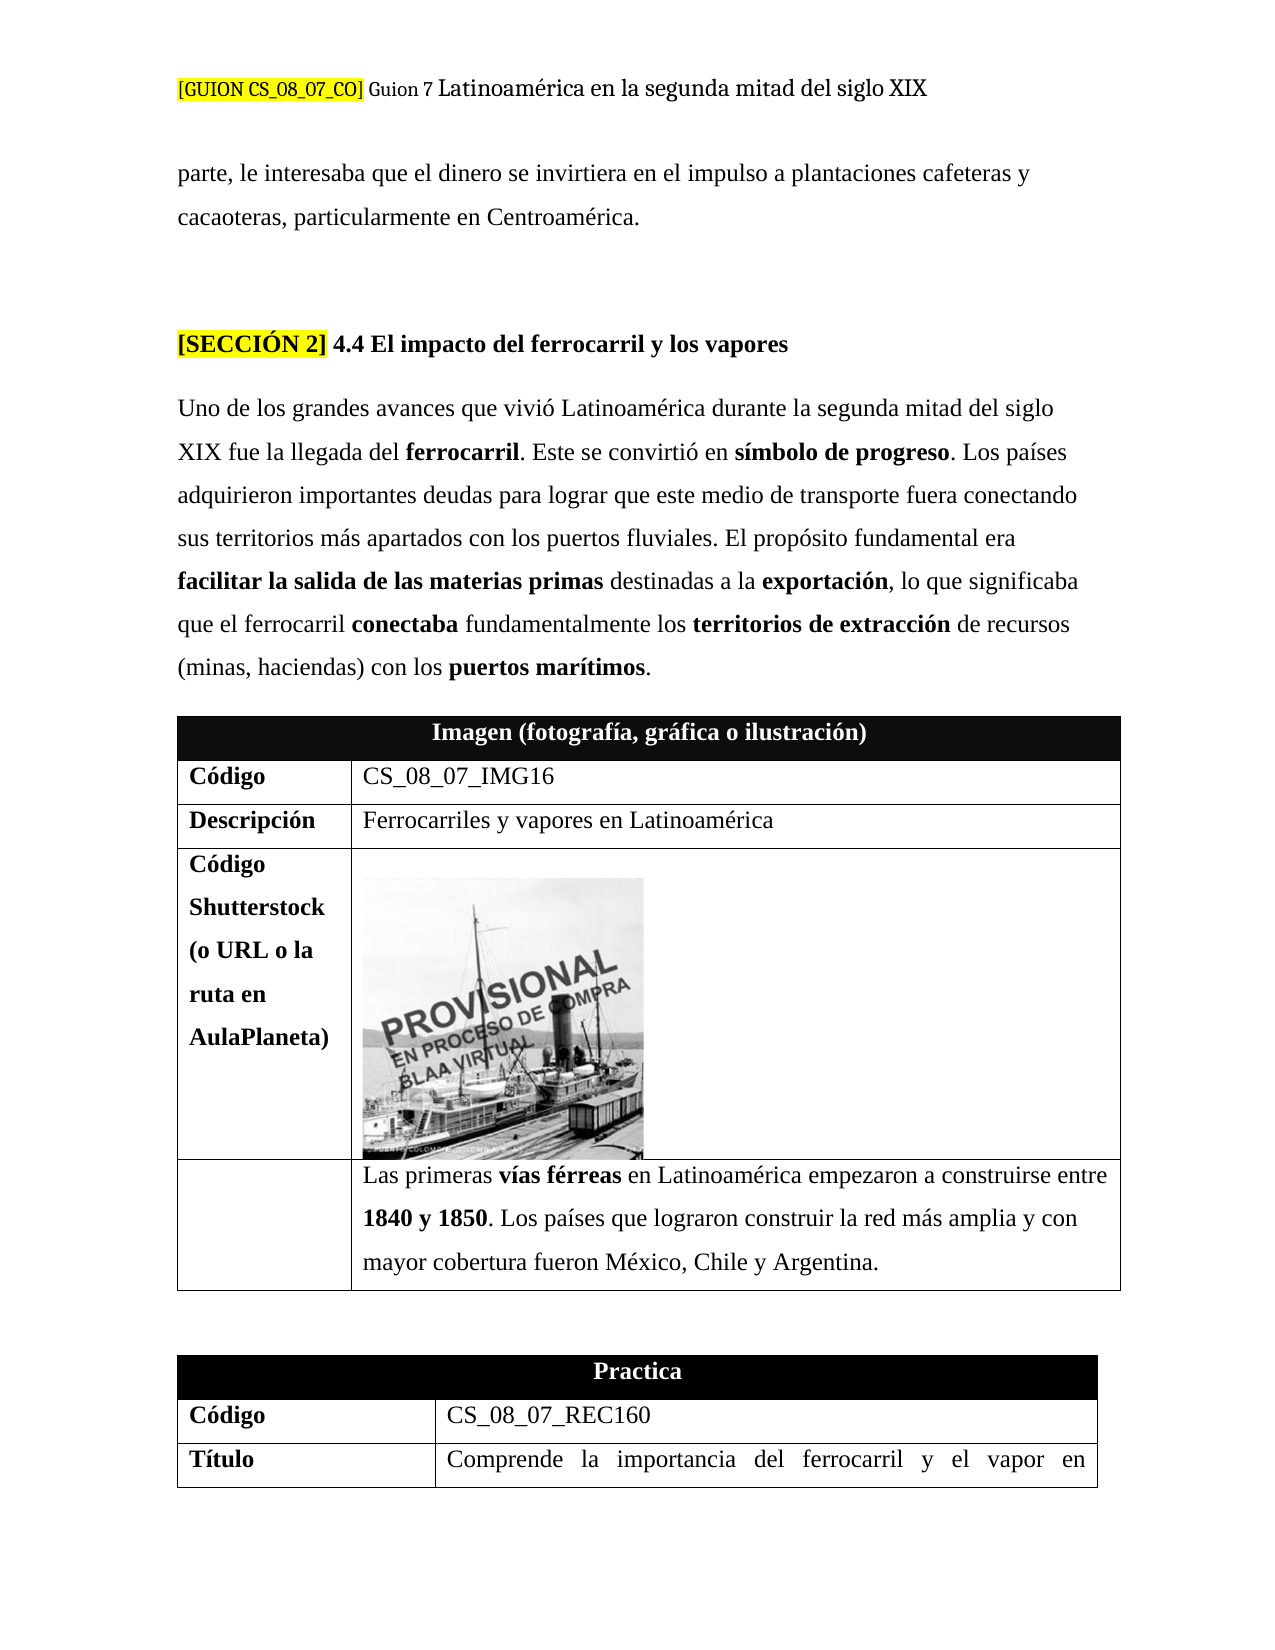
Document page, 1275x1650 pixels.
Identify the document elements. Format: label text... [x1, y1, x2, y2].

table_cell Comprende la importancia del ferrocarril y el vapor en Latinoamérica (Motor M5B) [436, 1444, 1097, 1487]
table_cell Descripción [178, 805, 351, 848]
table_cell CS_08_07_REC160 [436, 1400, 1097, 1443]
table_cell Código Shutterstock (o URL o la ruta en AulaPlaneta) [178, 849, 351, 1159]
picture [362, 878, 644, 1160]
table_cell Las primeras vías férreas en Latinoamérica empezaron a construirse entre 1840 y 1850. Los países que lograron construir la red más amplia y con mayor cobertura fueron México, Chile y Argentina. [352, 1160, 1120, 1290]
text Uno de los grandes avances que vivió Latinoamérica durante la segunda mitad del siglo XIX fue la llegada del ferrocarril. Este se convirtió en símbolo de progreso. Los países adquirieron importantes deudas para lograr que este medio de transporte fuera conectando sus territorios más apartados con los puertos fluviales. El propósito fundamental era facilitar la salida de las materias primas destinadas a la exportación, lo que significaba que el ferrocarril conectaba fundamentalmente los territorios de extracción de recursos (minas, haciendas) con los puertos marítimos. [177, 393, 1098, 681]
table_cell [178, 1160, 351, 1290]
table_cell Código [178, 1400, 435, 1443]
table_cell Ferrocarriles y vapores en Latinoamérica [352, 805, 1120, 848]
table_cell CS_08_07_IMG16 [352, 761, 1120, 804]
text [SECCIÓN 2] 4.4 El impacto del ferrocarril y los vapores [177, 329, 1098, 358]
table_cell Código [178, 761, 351, 804]
table_header Practica [178, 1356, 1097, 1399]
table_header Imagen (fotografía, gráfica o ilustración) [178, 717, 1120, 760]
table_cell Título [178, 1444, 435, 1487]
table_cell [352, 849, 1120, 1159]
